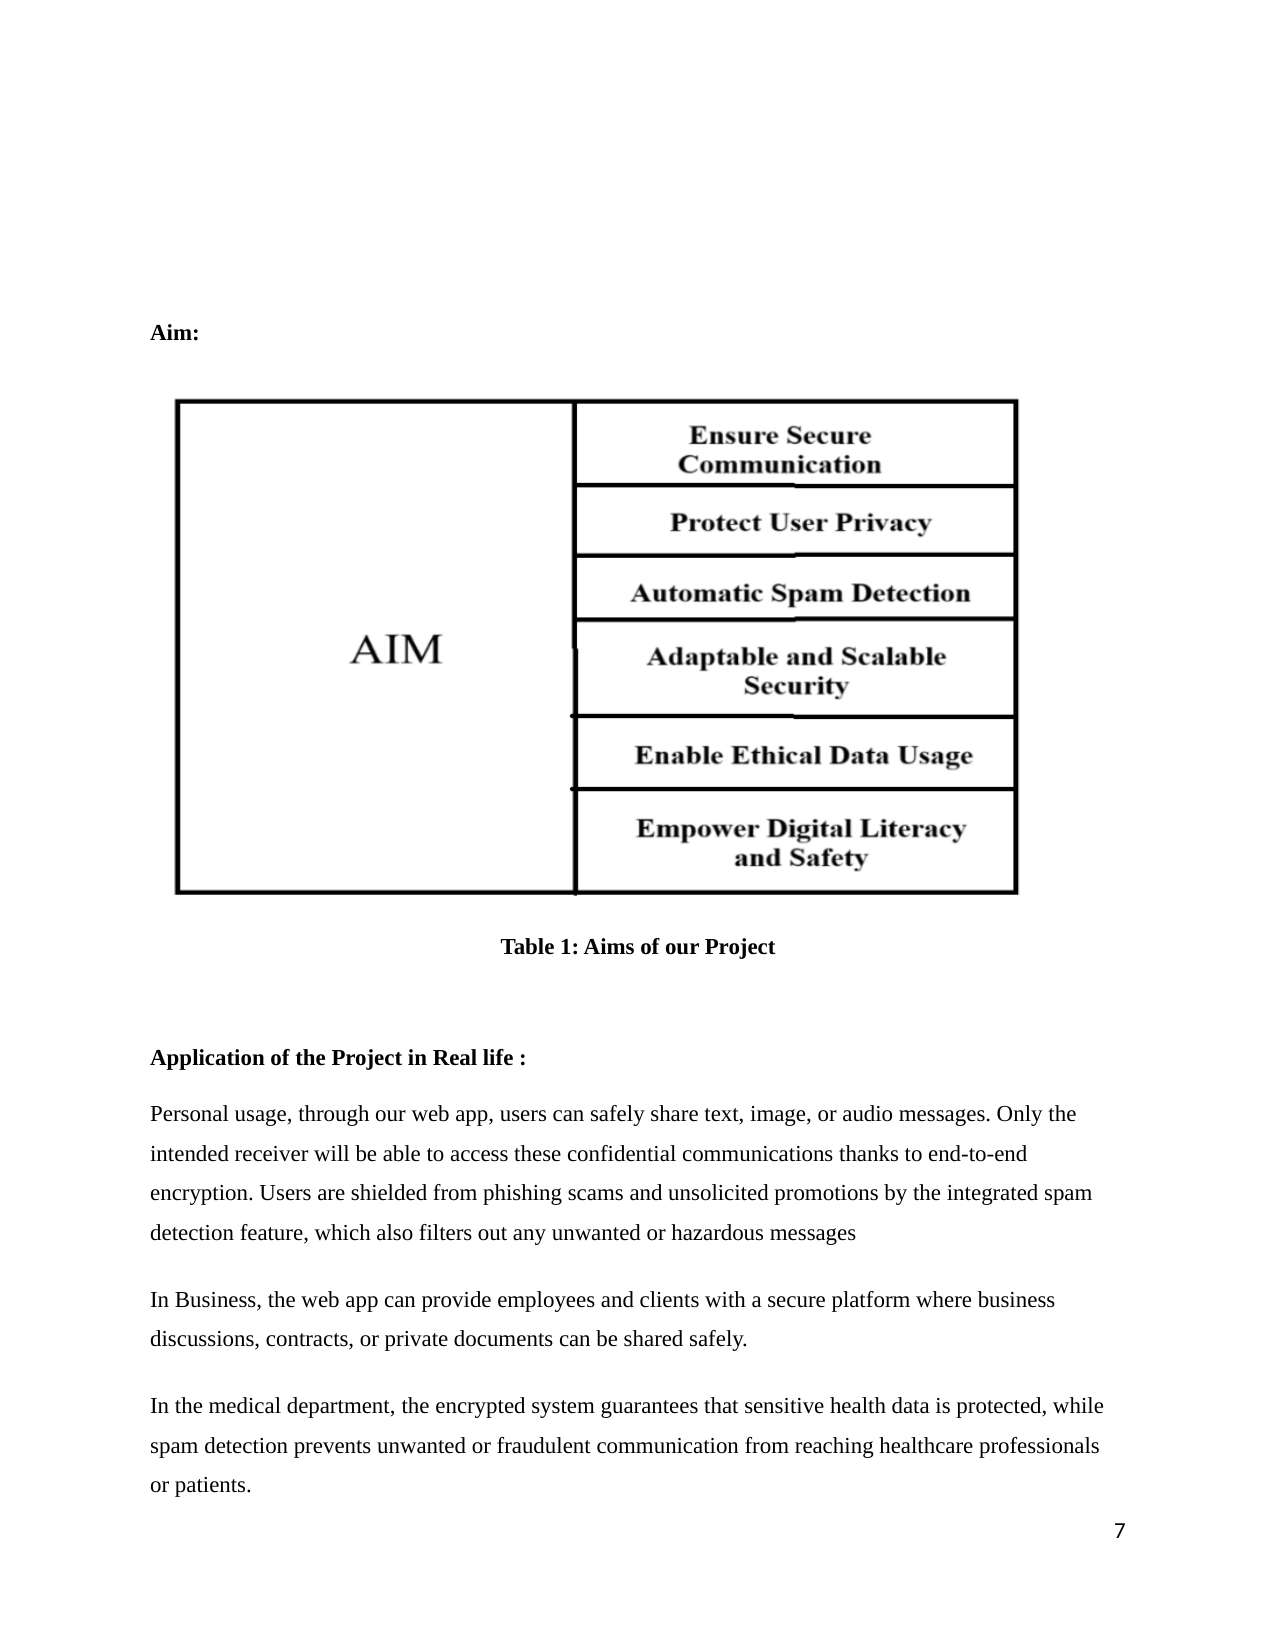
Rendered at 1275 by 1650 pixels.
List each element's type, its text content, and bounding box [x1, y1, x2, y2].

text In Business, the web app can provide employees and clients with a secure platform where business discussions, contracts, or private documents can be shared safely. [150, 1286, 1126, 1352]
text Personal usage, through our web app, users can safely share text, image, or audio messages. Only the intended receiver will be able to access these confidential communications thanks to end-to-end encryption. Users are shielded from phishing scams and unsolicited promotions by the integrated spam detection feature, which also filters out any unwanted or hazardous messages [150, 1100, 1126, 1245]
text Table 1: Aims of our Project [150, 933, 1126, 959]
text In the medical department, the encrypted system guarantees that sensitive health data is protected, while spam detection prevents unwanted or fraudulent communication from reaching healthcare professionals or patients. [150, 1392, 1126, 1498]
picture [150, 374, 1038, 904]
text Aim: [150, 319, 1126, 345]
text Application of the Project in Real life : [150, 1044, 1126, 1071]
